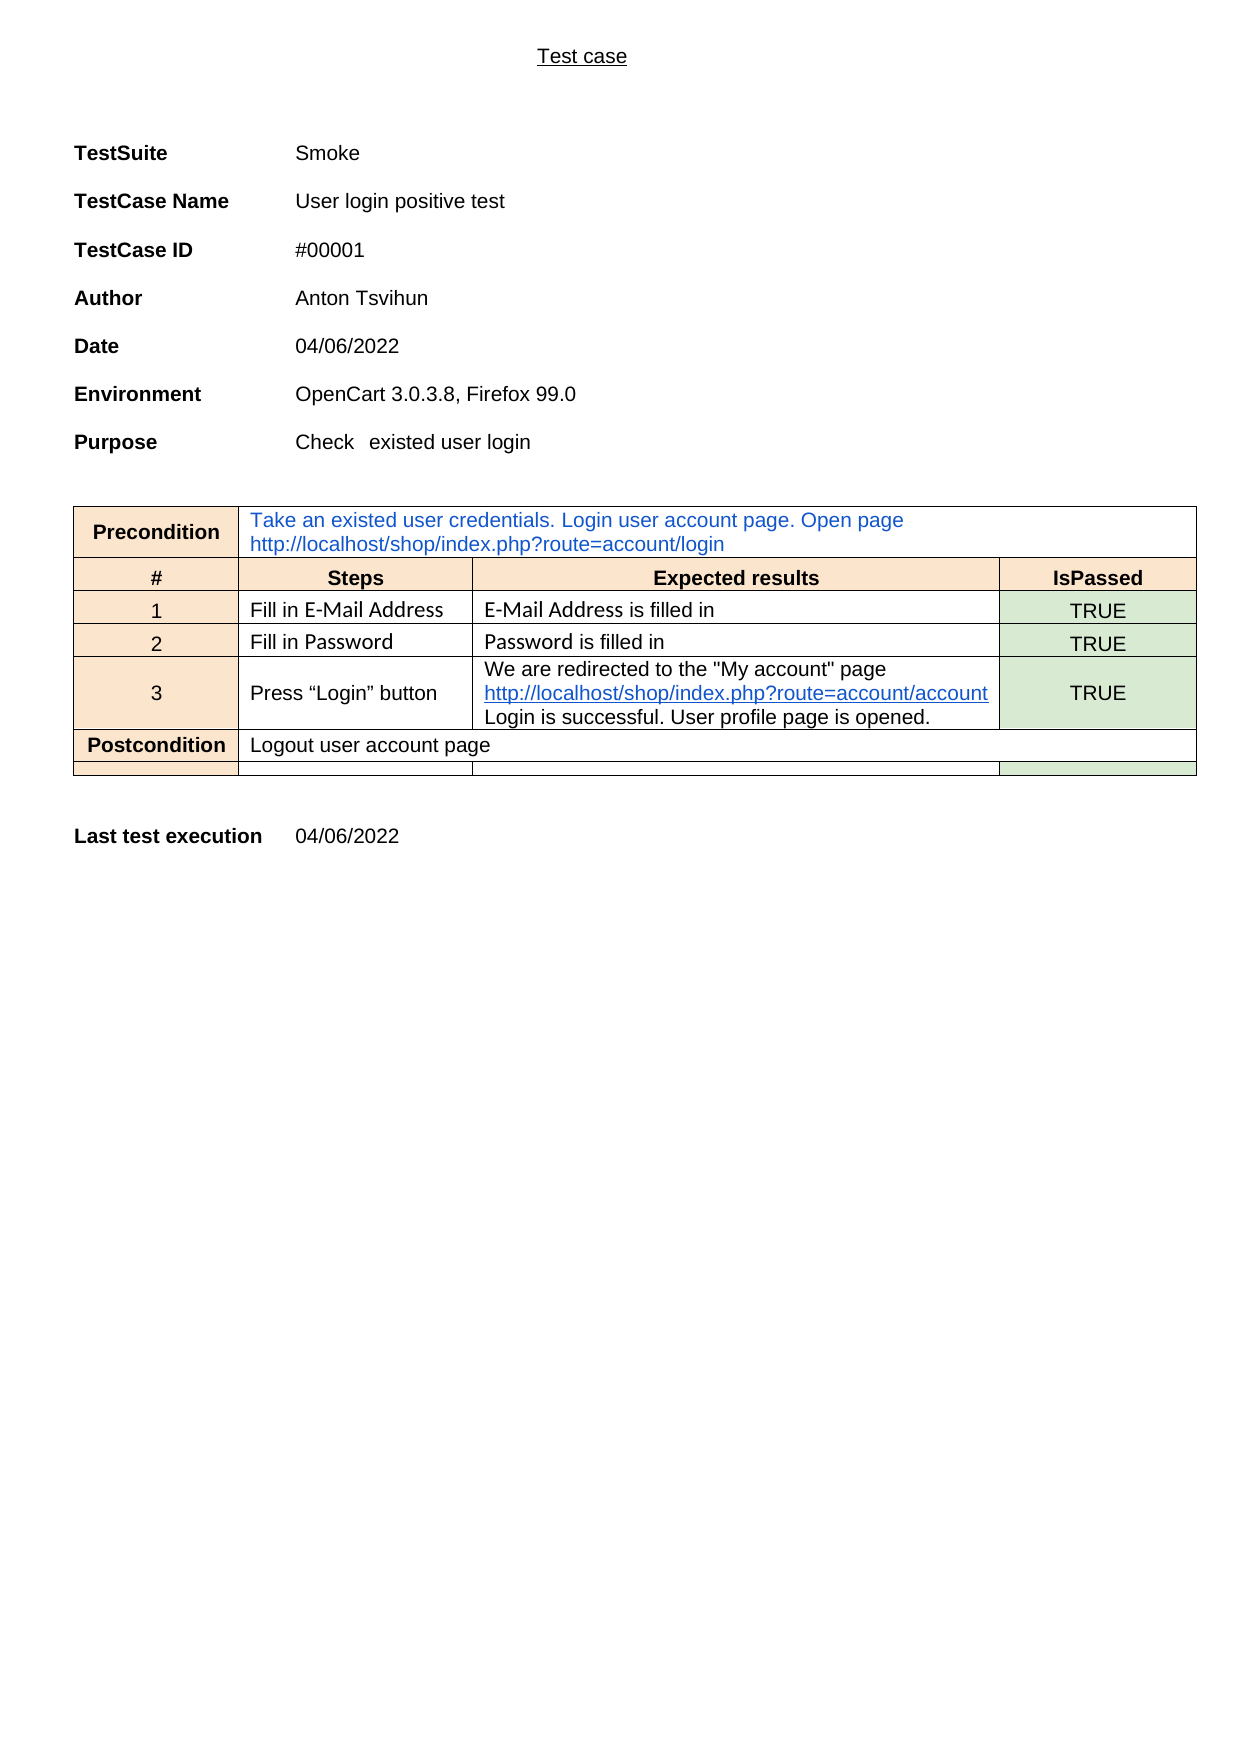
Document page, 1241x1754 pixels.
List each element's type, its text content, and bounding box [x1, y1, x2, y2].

table_cell Logout user account page [239, 730, 1196, 761]
table_cell Postcondition [74, 730, 238, 761]
text TestCase ID #00001 [74, 238, 1090, 262]
table_cell Expected results [473, 558, 999, 590]
table_cell 1 [74, 591, 238, 623]
table_cell 2 [74, 624, 238, 656]
table_cell E-Mail Address is filled in [473, 591, 999, 623]
table_cell We are redirected to the "My account" page http://localhost/shop/index.php?route=account/account Login is successful. User profile page is opened. [473, 657, 999, 728]
table_cell [74, 768, 238, 775]
table_cell [239, 768, 472, 775]
table_cell [473, 768, 999, 775]
table_cell Steps [239, 558, 472, 590]
table_header Precondition [74, 507, 238, 557]
table_cell [239, 762, 472, 768]
table_cell 3 [74, 657, 238, 728]
text Test case [74, 44, 1090, 68]
table_cell Fill in Password [239, 624, 472, 656]
table_cell [1000, 768, 1196, 775]
text Date 04/06/2022 [74, 334, 1090, 358]
table_cell Press “Login” button [239, 657, 472, 728]
text Purpose Check existed user login [74, 430, 1090, 454]
table_cell IsPassed [1000, 558, 1196, 590]
table_header Take an existed user credentials. Login user account page. Open page http://localhost/shop/index.php?route=account/login [239, 507, 1196, 557]
table_cell [1000, 762, 1196, 768]
text Environment OpenCart 3.0.3.8, Firefox 99.0 [74, 382, 1090, 406]
table_cell Password is filled in [473, 624, 999, 656]
table_cell # [74, 558, 238, 590]
text Author Anton Tsvihun [74, 286, 1090, 310]
table_cell TRUE [1000, 591, 1196, 623]
table_cell Fill in E-Mail Address [239, 591, 472, 623]
text TestCase Name User login positive test [74, 189, 1090, 213]
table_cell [473, 762, 999, 768]
table_cell TRUE [1000, 624, 1196, 656]
text Last test execution 04/06/2022 [74, 824, 1090, 848]
table_cell [74, 762, 238, 768]
text TestSuite Smoke [74, 141, 1090, 165]
table_cell TRUE [1000, 657, 1196, 728]
